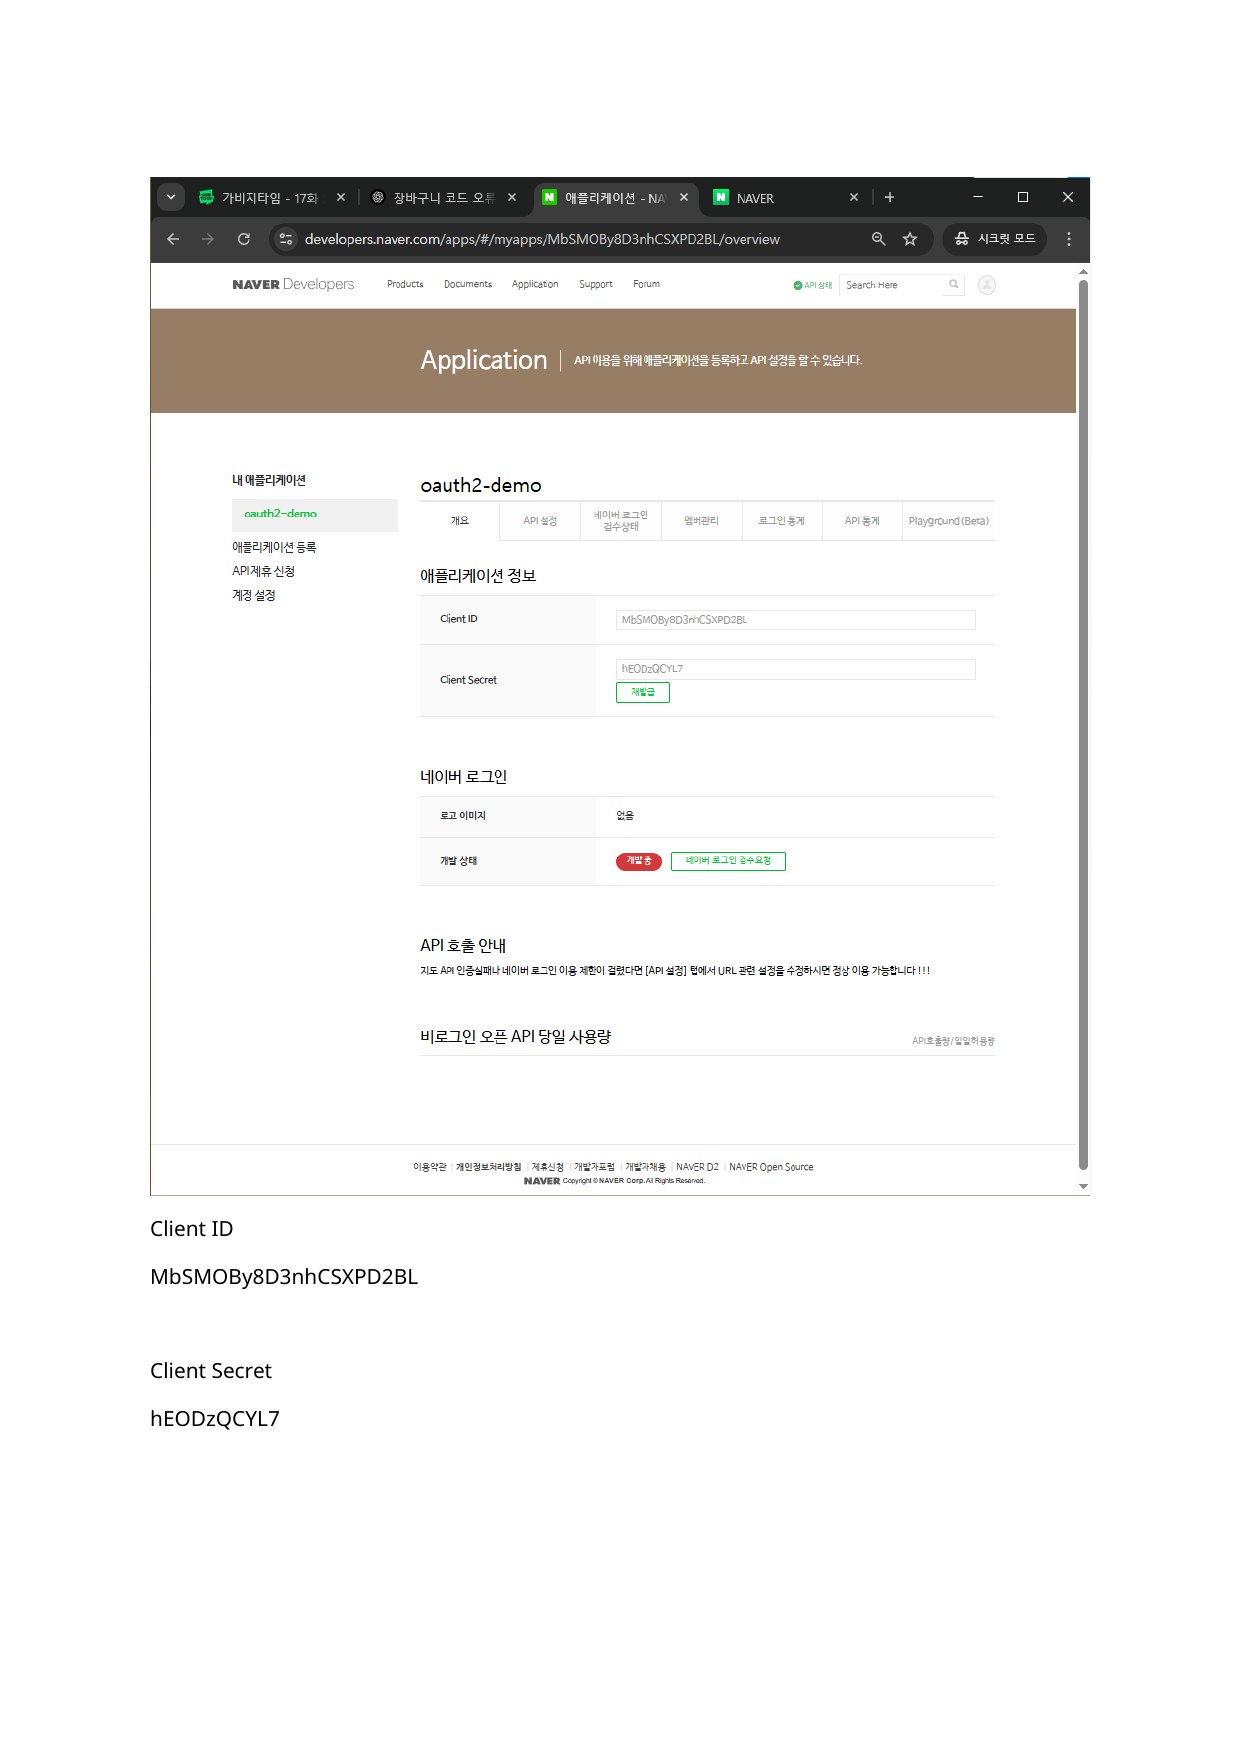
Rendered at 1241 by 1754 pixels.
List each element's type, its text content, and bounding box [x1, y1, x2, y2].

text hEODzQCYL7 [150, 1404, 1090, 1432]
text MbSMOBy8D3nhCSXPD2BL [150, 1262, 1090, 1290]
text Client Secret [150, 1356, 1090, 1385]
picture [150, 177, 1091, 1196]
text Client ID [150, 1214, 1090, 1243]
